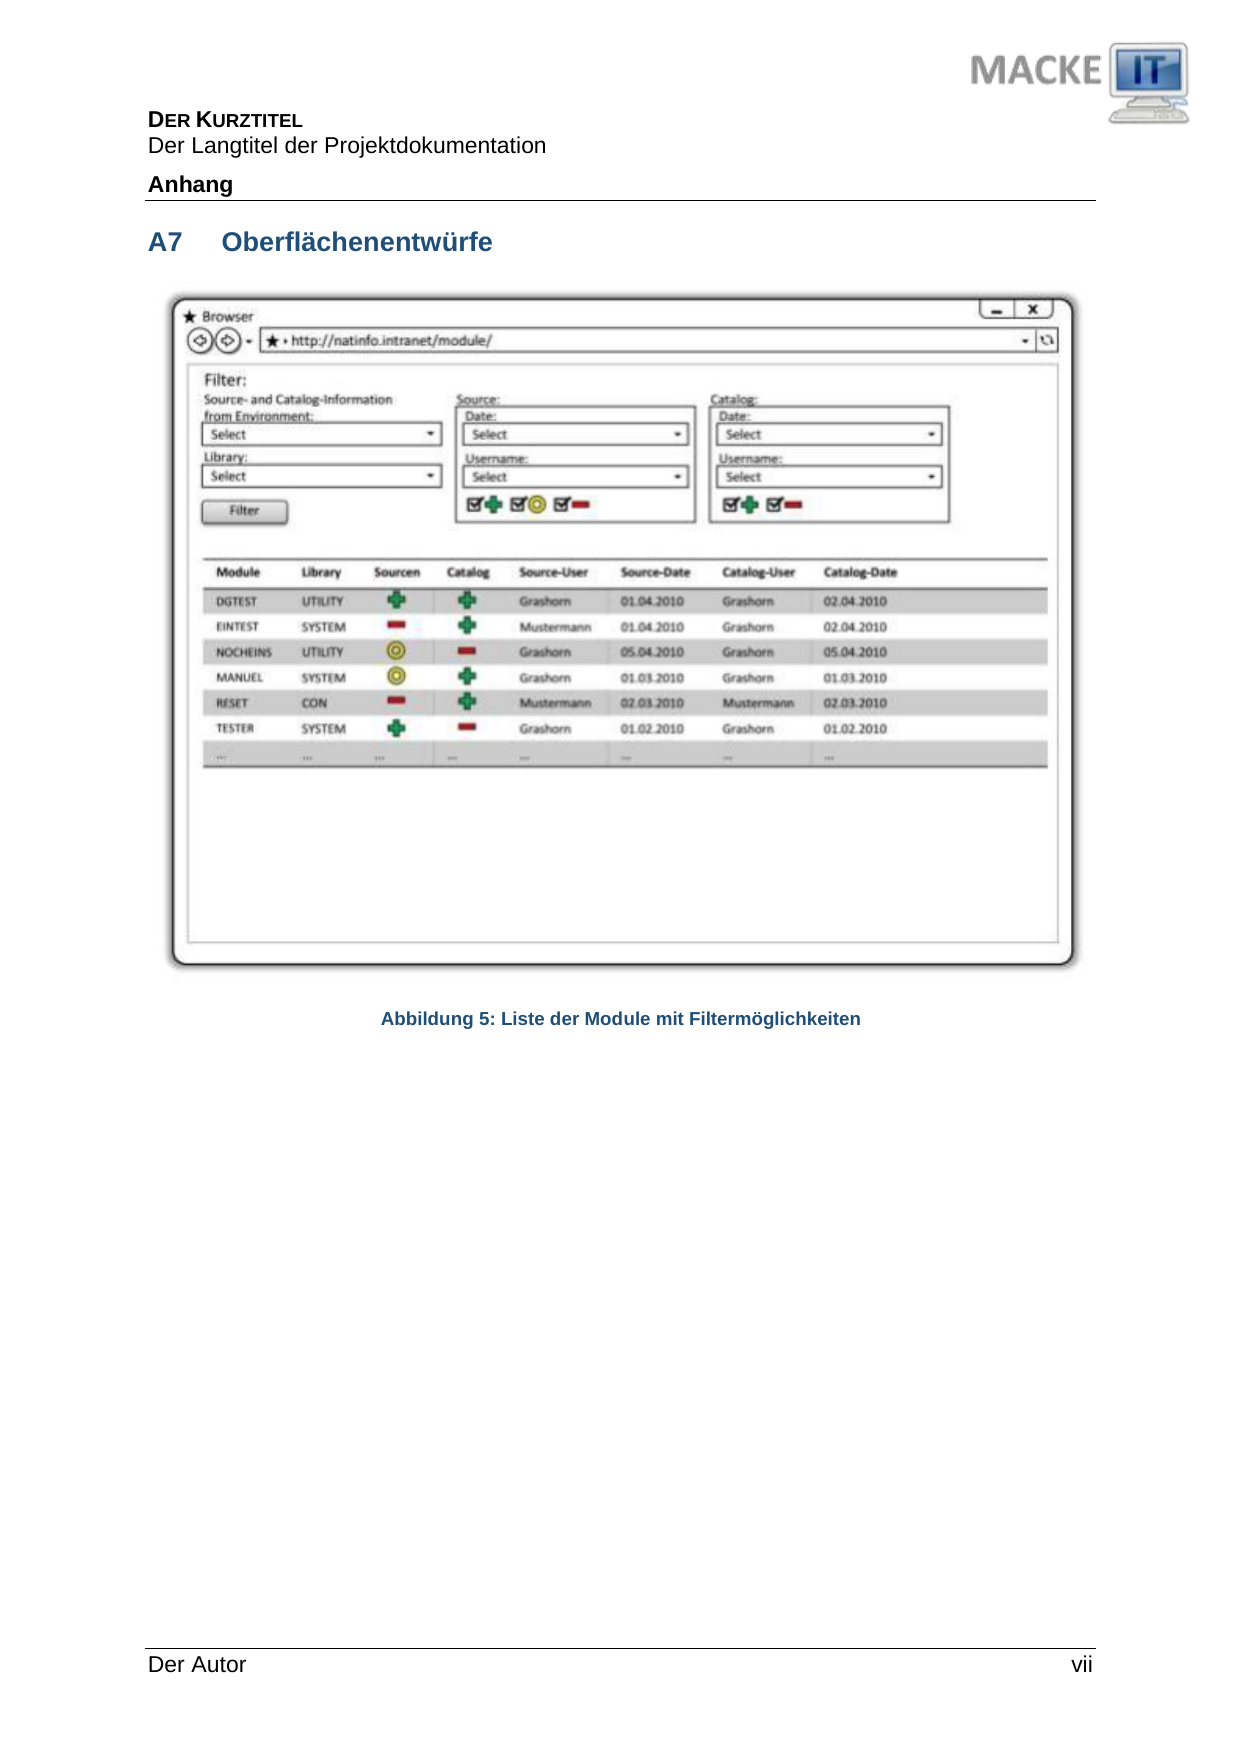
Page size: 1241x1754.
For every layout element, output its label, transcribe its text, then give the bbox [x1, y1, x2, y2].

text Der Autor vii [148, 1651, 1154, 1677]
text Anhang [148, 171, 1154, 197]
text A7 Oberflächenentwürfe [148, 226, 1154, 257]
text DER KURZTITEL [148, 106, 1154, 132]
picture [147, 269, 1095, 992]
picture [959, 29, 1197, 131]
text Abbildung 5: Liste der Module mit Filtermöglichkeiten [381, 1008, 1154, 1030]
text Der Langtitel der Projektdokumentation [148, 132, 1154, 159]
